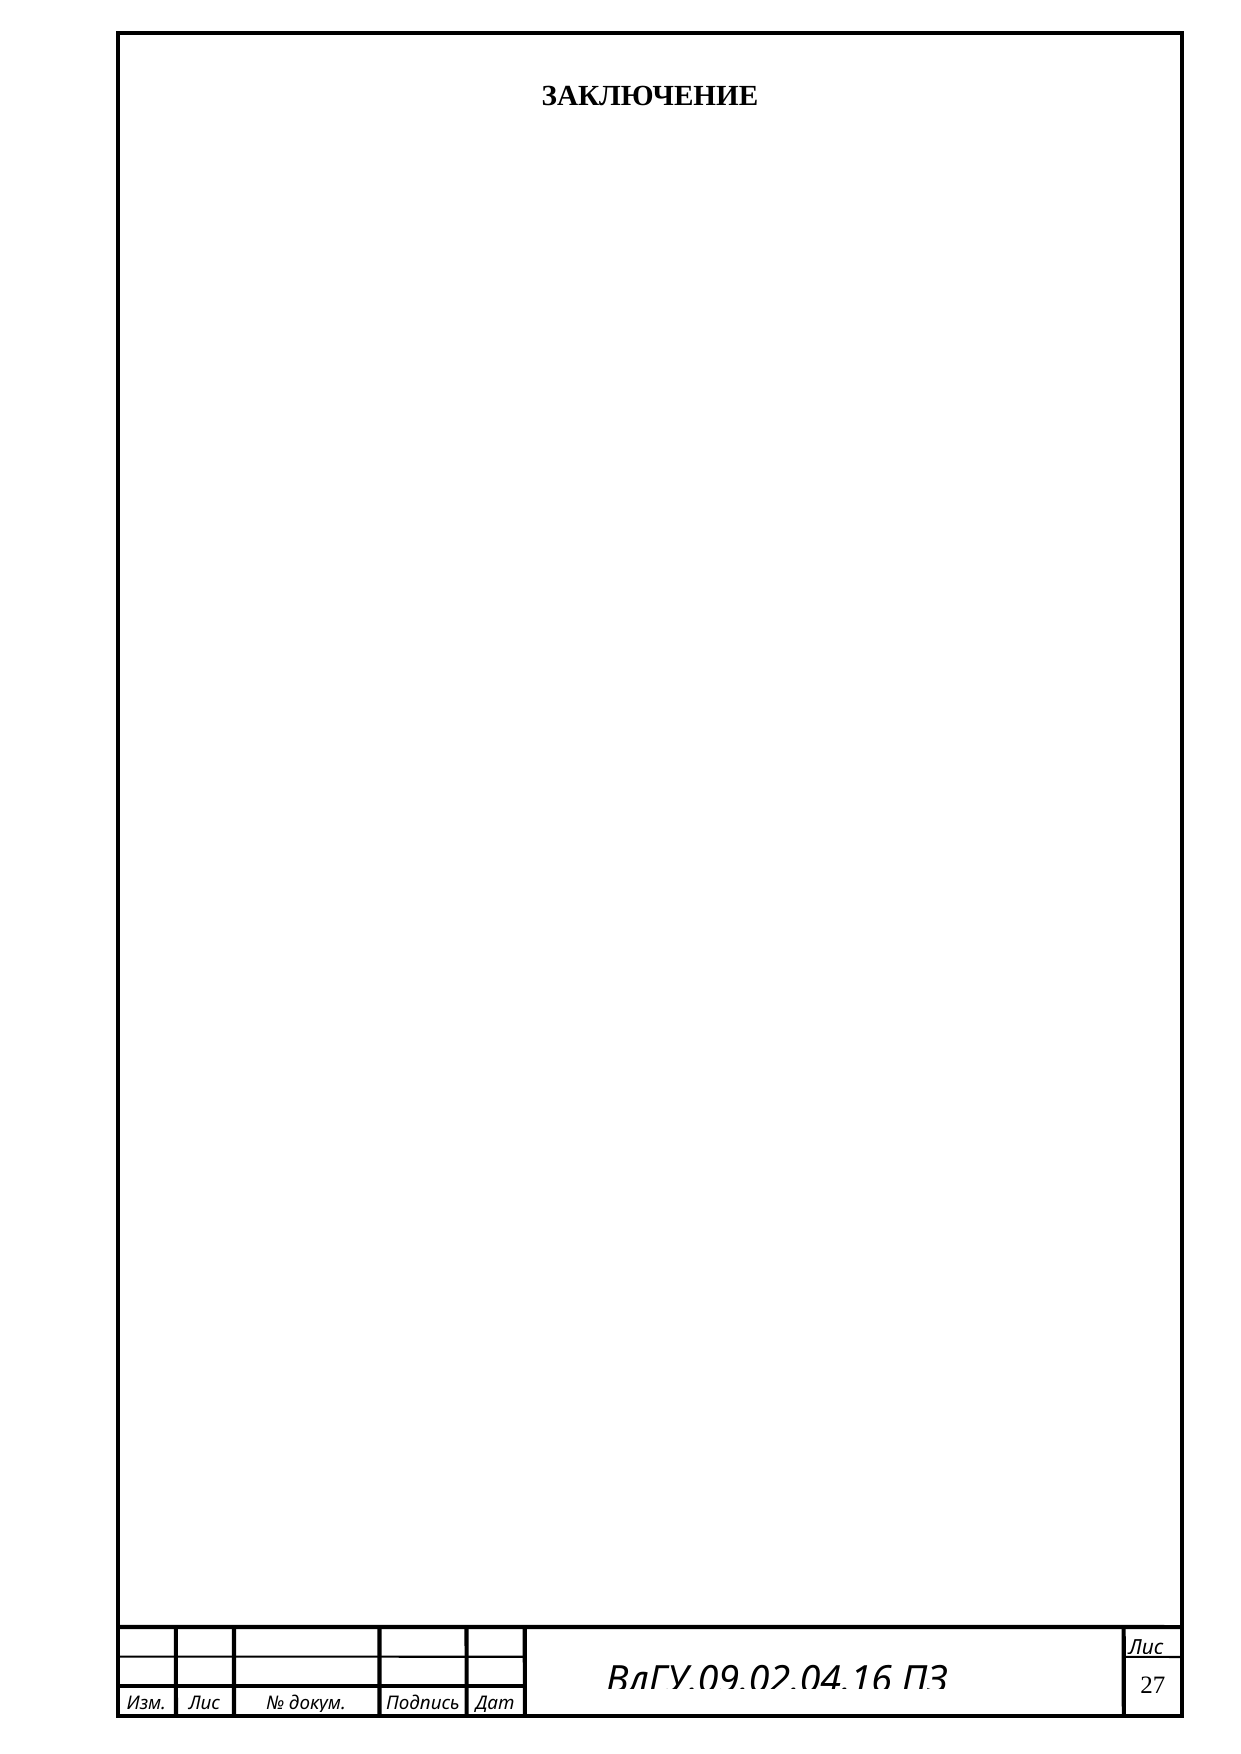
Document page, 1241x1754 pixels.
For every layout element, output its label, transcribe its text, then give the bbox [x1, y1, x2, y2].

subtitle ЗАКЛЮЧЕНИЕ [148, 78, 1152, 112]
